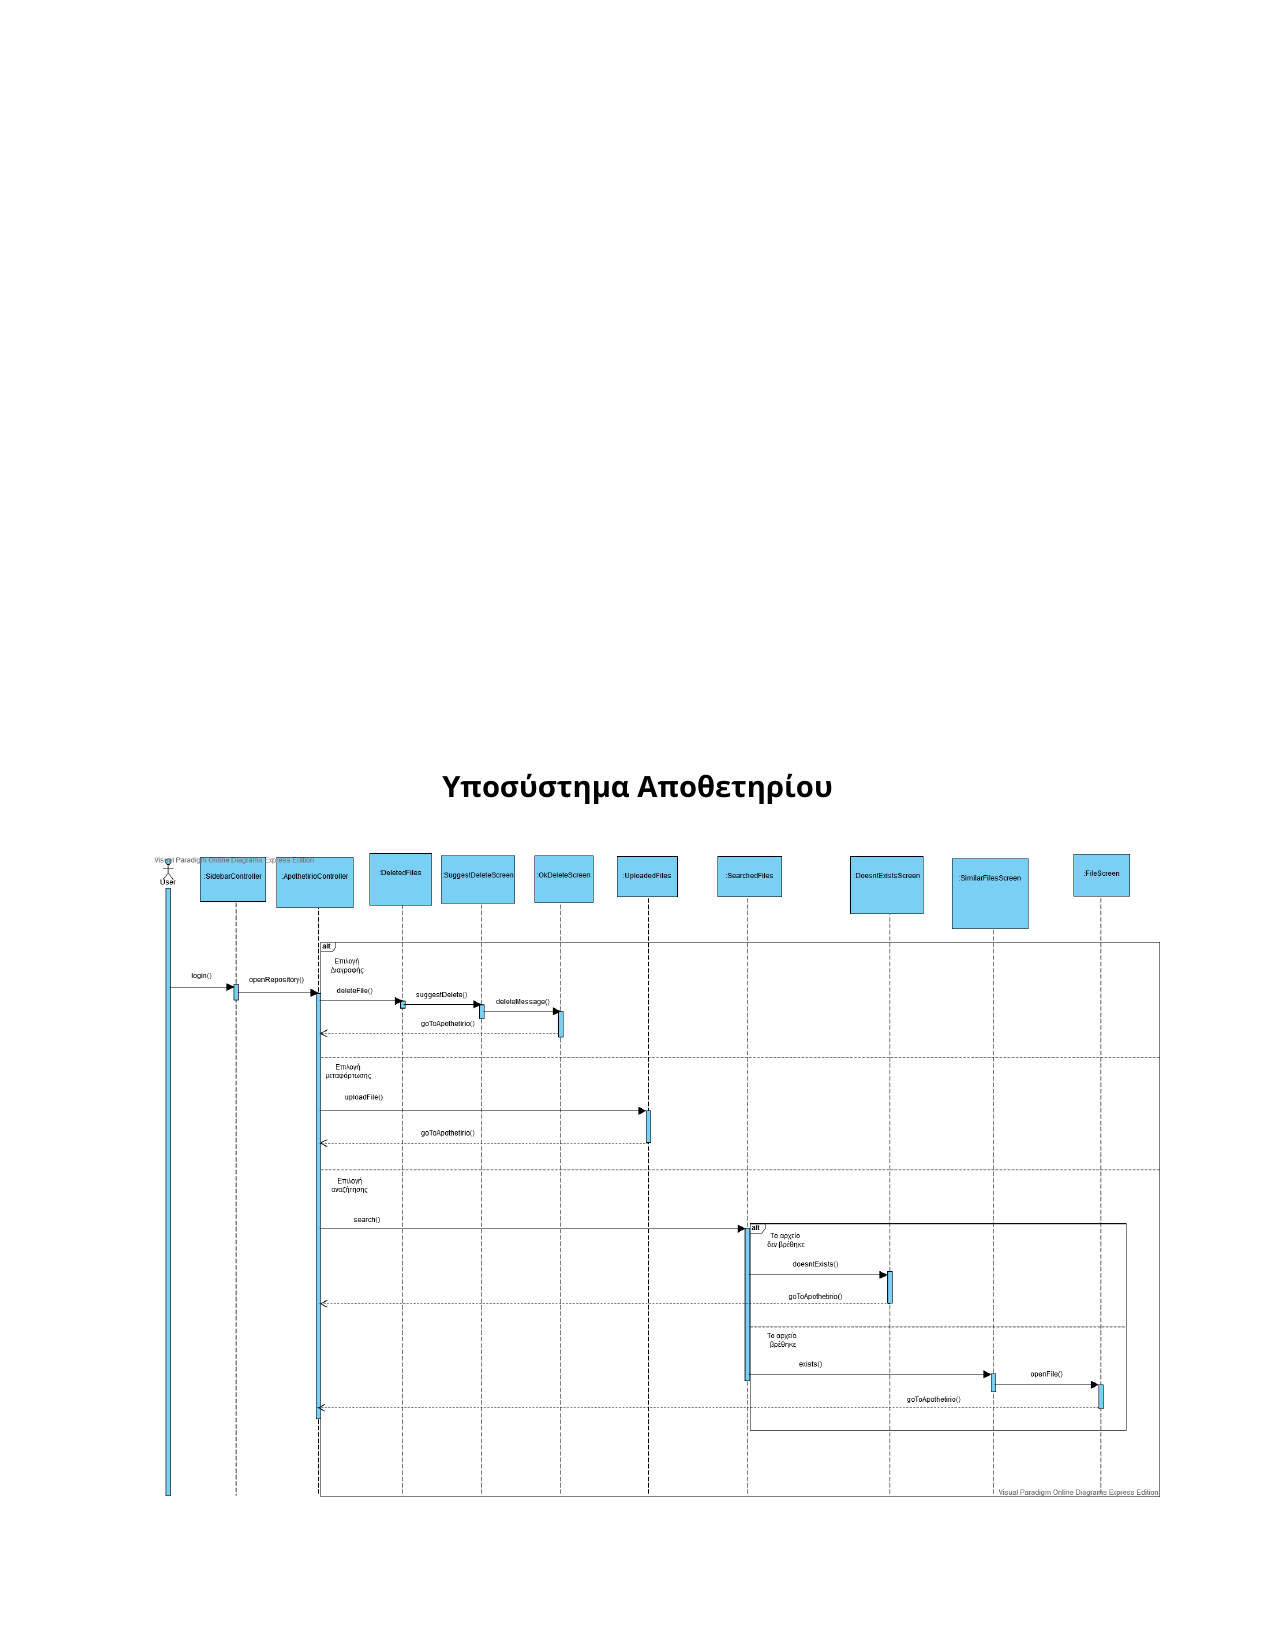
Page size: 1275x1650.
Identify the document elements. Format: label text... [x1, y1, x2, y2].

subtitle Υποσύστημα Αποθετηρίου [150, 766, 1125, 806]
picture [150, 853, 1161, 1498]
